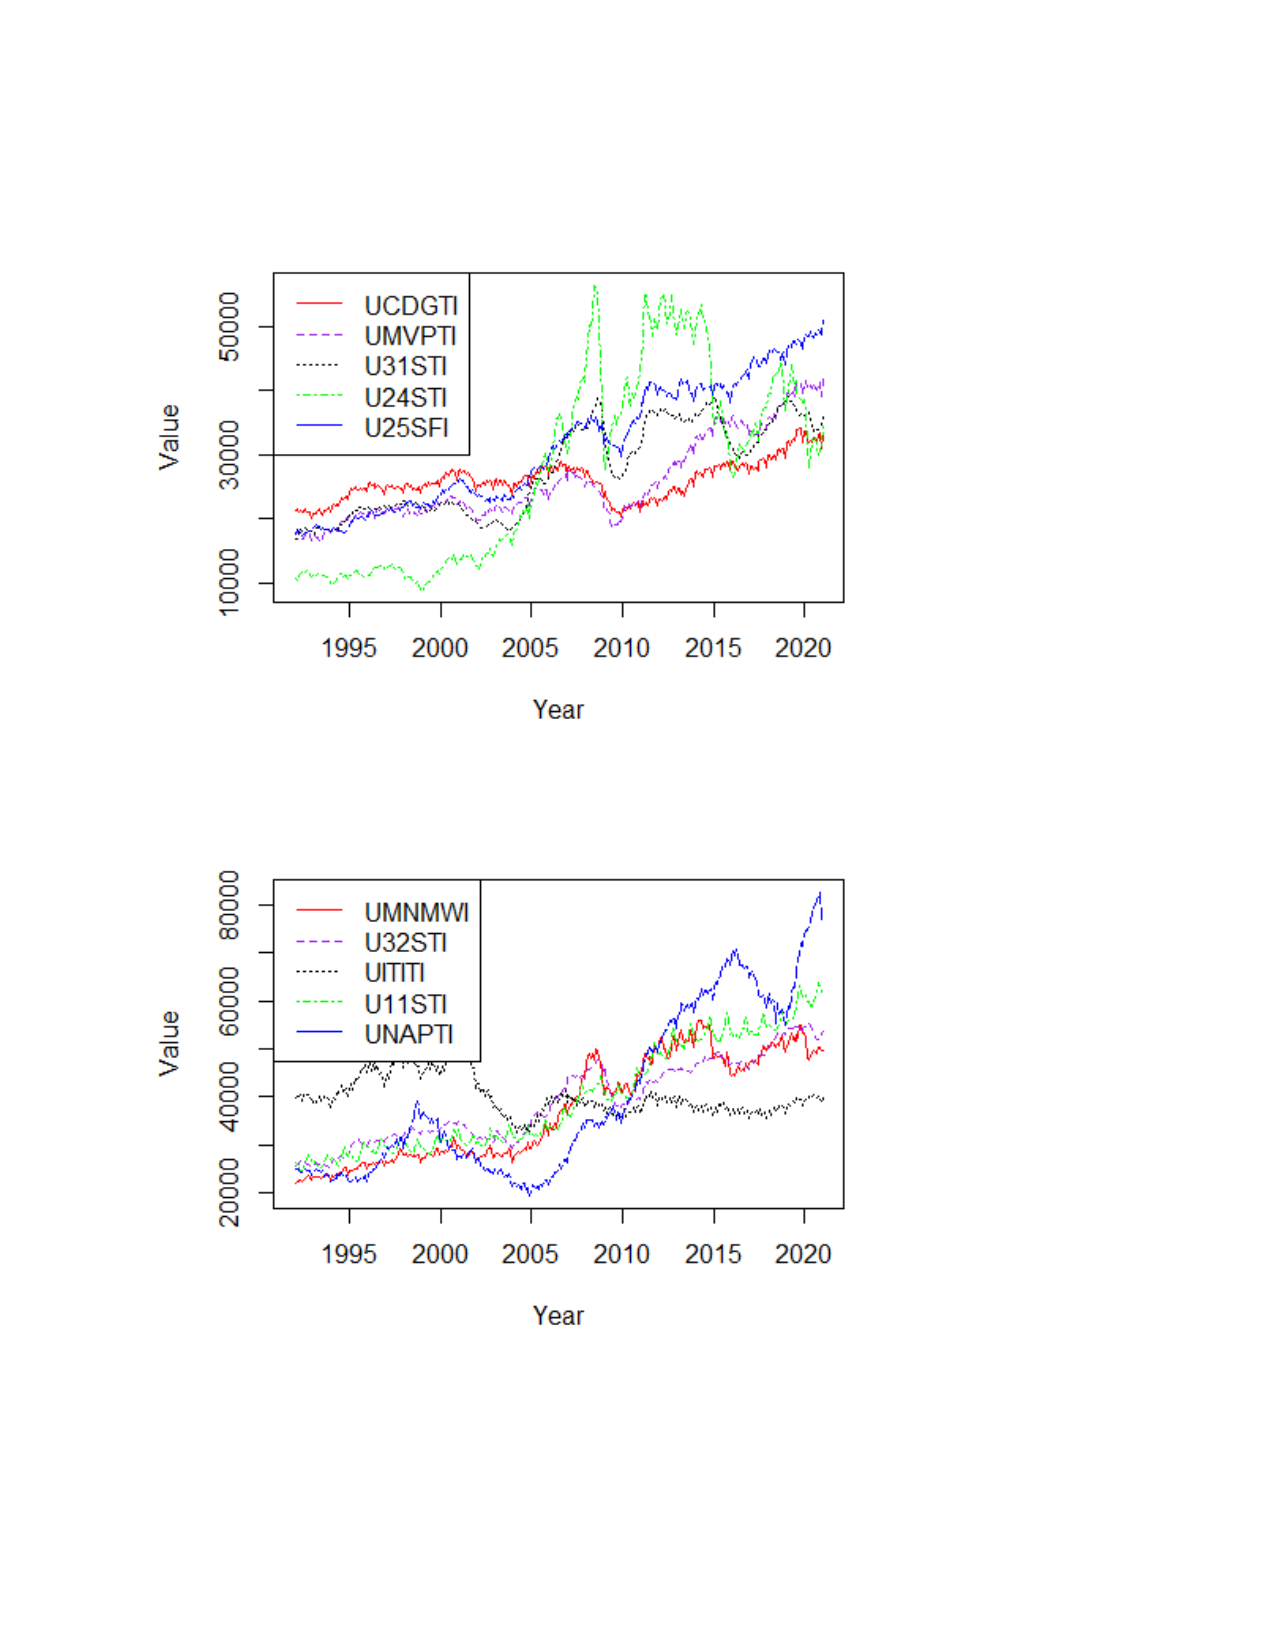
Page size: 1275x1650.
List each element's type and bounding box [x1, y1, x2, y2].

picture [150, 150, 908, 1363]
